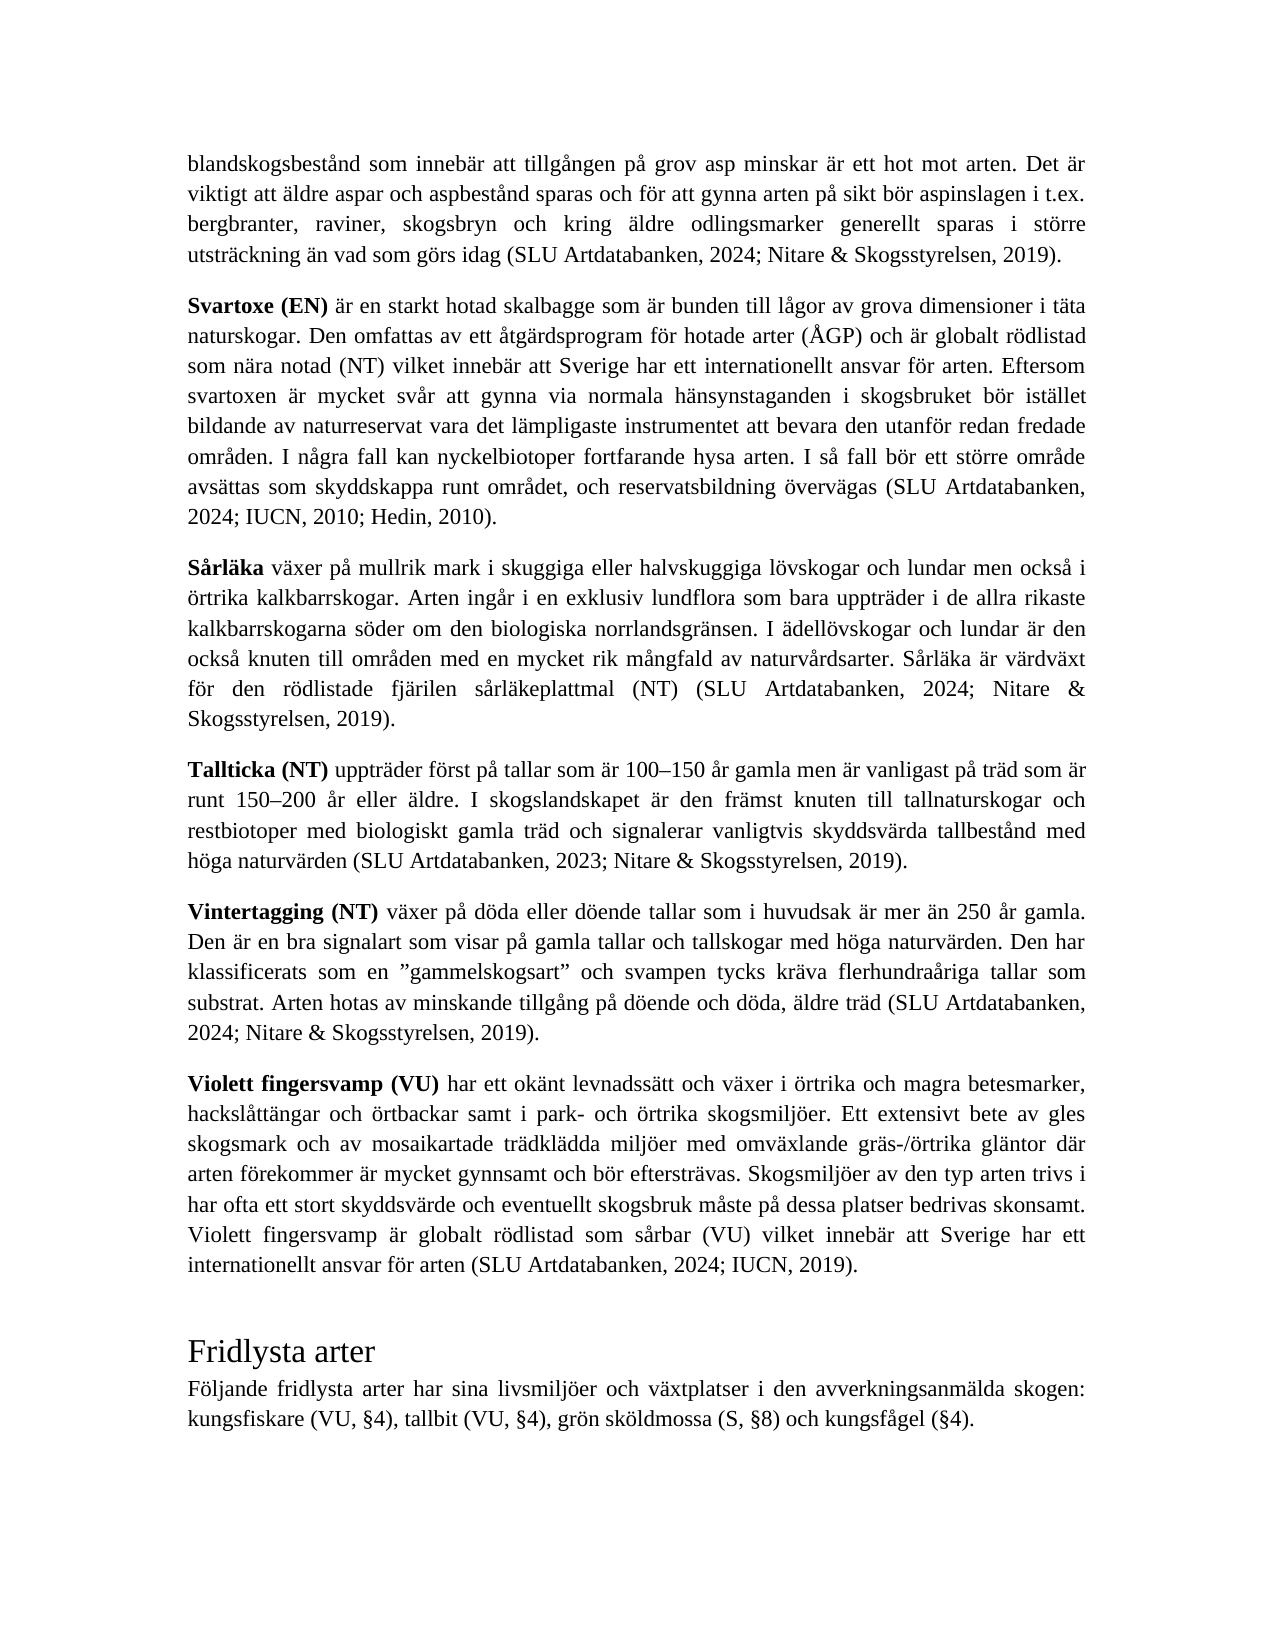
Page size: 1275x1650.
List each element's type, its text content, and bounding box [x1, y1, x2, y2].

text Violett fingersvamp (VU) har ett okänt levnadssätt och växer i örtrika och magra betesmarker, hackslåttängar och örtbackar samt i park- och örtrika skogsmiljöer. Ett extensivt bete av gles skogsmark och av mosaikartade trädklädda miljöer med omväxlande gräs-/örtrika gläntor där arten förekommer är mycket gynnsamt och bör eftersträvas. Skogsmiljöer av den typ arten trivs i har ofta ett stort skyddsvärde och eventuellt skogsbruk måste på dessa platser bedrivas skonsamt. Violett fingersvamp är globalt rödlistad som sårbar (VU) vilket innebär att Sverige har ett internationellt ansvar för arten (SLU Artdatabanken, 2024; IUCN, 2019). [187, 1070, 1087, 1277]
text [187, 150, 1087, 267]
text Sårläka växer på mullrik mark i skuggiga eller halvskuggiga lövskogar och lundar men också i örtrika kalkbarrskogar. Arten ingår i en exklusiv lundflora som bara uppträder i de allra rikaste kalkbarrskogarna söder om den biologiska norrlandsgränsen. I ädellövskogar och lundar är den också knuten till områden med en mycket rik mångfald av naturvårdsarter. Sårläka är värdväxt för den rödlistade fjärilen sårläkeplattmal (NT) (SLU Artdatabanken, 2024; Nitare & Skogsstyrelsen, 2019). [187, 554, 1087, 732]
text Tallticka (NT) uppträder först på tallar som är 100–150 år gamla men är vanligast på träd som är runt 150–200 år eller äldre. I skogslandskapet är den främst knuten till tallnaturskogar och restbiotoper med biologiskt gamla träd och signalerar vanligtvis skyddsvärda tallbestånd med höga naturvärden (SLU Artdatabanken, 2023; Nitare & Skogsstyrelsen, 2019). [187, 756, 1087, 873]
text Vintertagging (NT) växer på döda eller döende tallar som i huvudsak är mer än 250 år gamla. Den är en bra signalart som visar på gamla tallar och tallskogar med höga naturvärden. Den har klassificerats som en ”gammelskogsart” och svampen tycks kräva flerhundraåriga tallar som substrat. Arten hotas av minskande tillgång på döende och döda, äldre träd (SLU Artdatabanken, 2024; Nitare & Skogsstyrelsen, 2019). [187, 898, 1087, 1045]
subtitle Fridlysta arter [187, 1331, 1087, 1369]
text Följande fridlysta arter har sina livsmiljöer och växtplatser i den avverkningsanmälda skogen: kungsfiskare (VU, §4), tallbit (VU, §4), grön sköldmossa (S, §8) och kungsfågel (§4). [187, 1375, 1087, 1432]
text Svartoxe (EN) är en starkt hotad skalbagge som är bunden till lågor av grova dimensioner i täta naturskogar. Den omfattas av ett åtgärdsprogram för hotade arter (ÅGP) och är globalt rödlistad som nära notad (NT) vilket innebär att Sverige har ett internationellt ansvar för arten. Eftersom svartoxen är mycket svår att gynna via normala hänsynstaganden i skogsbruket bör istället bildande av naturreservat vara det lämpligaste instrumentet att bevara den utanför redan fredade områden. I några fall kan nyckelbiotoper fortfarande hysa arten. I så fall bör ett större område avsättas som skyddskappa runt området, och reservatsbildning övervägas (SLU Artdatabanken, 2024; IUCN, 2010; Hedin, 2010). [187, 292, 1087, 529]
